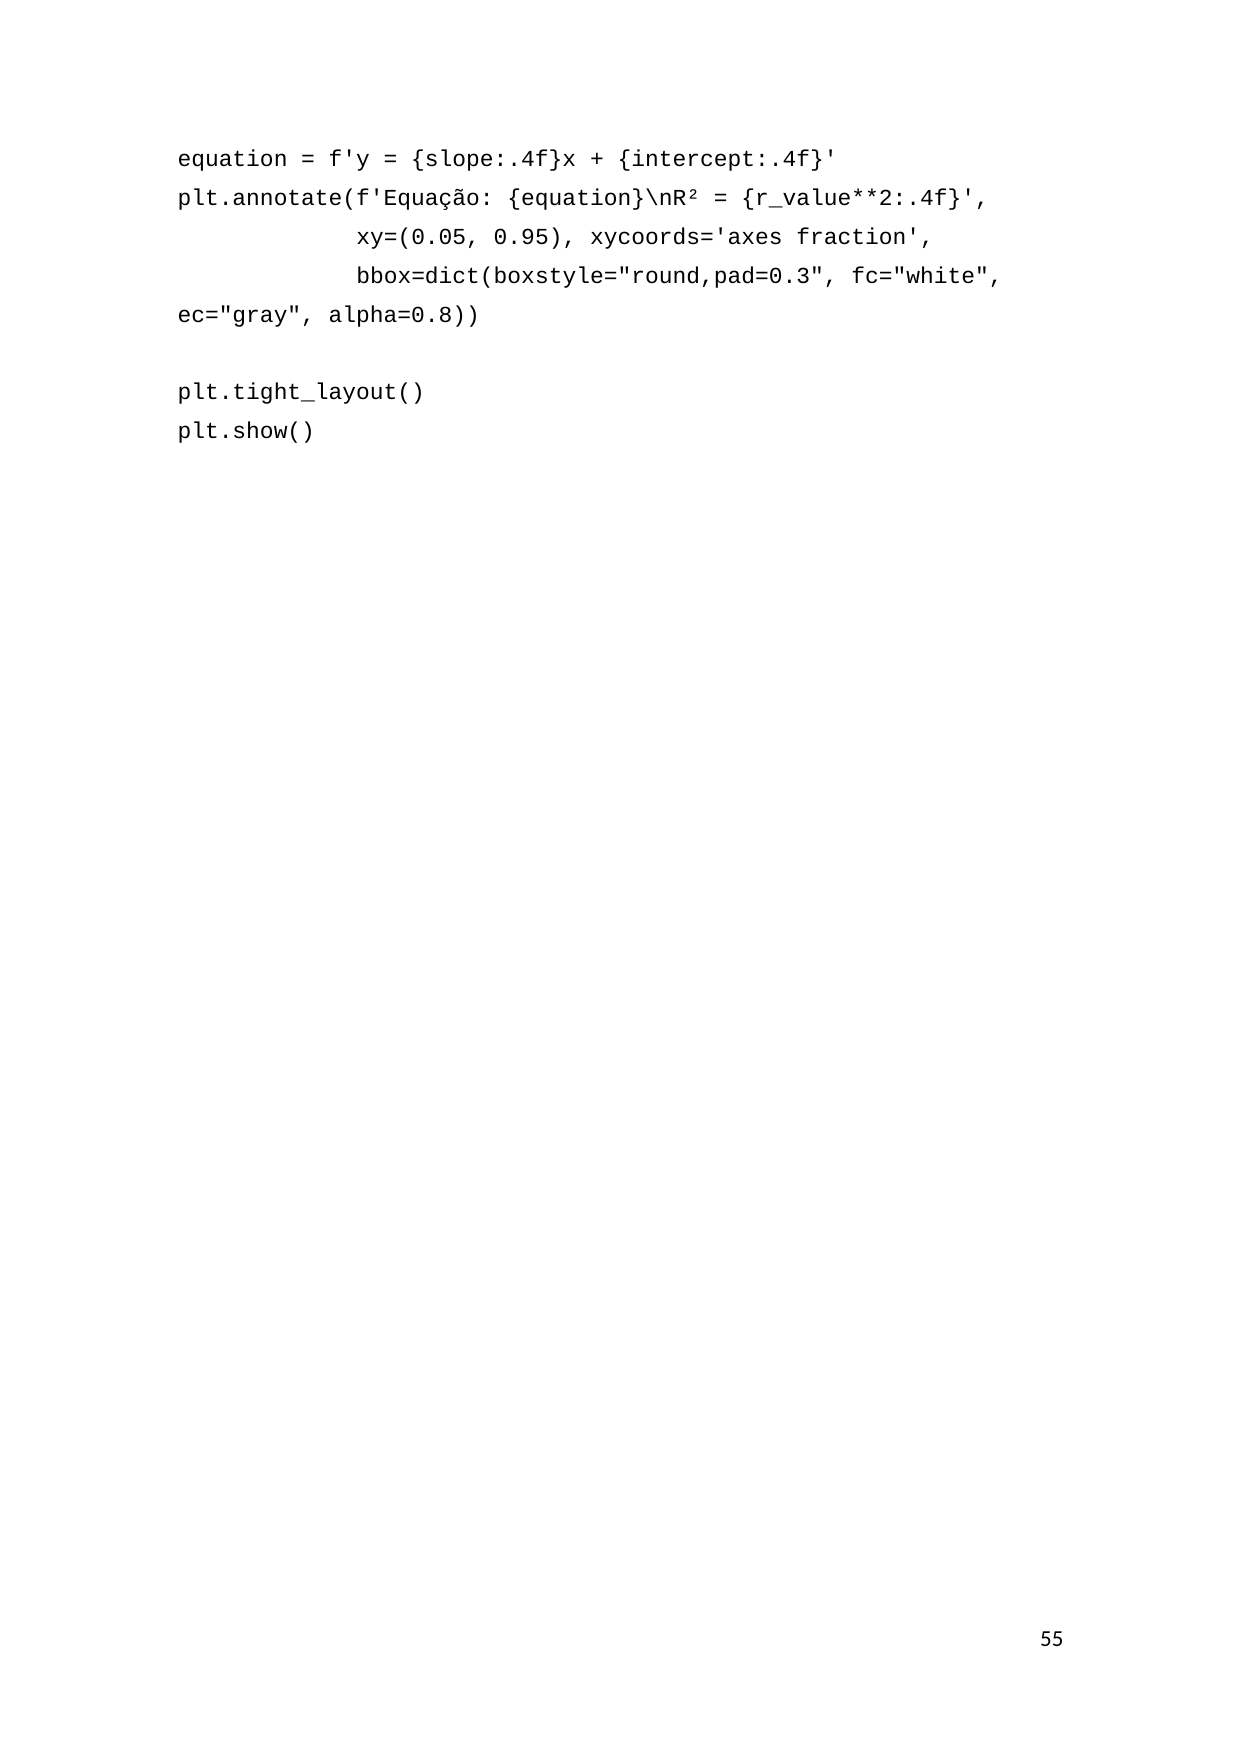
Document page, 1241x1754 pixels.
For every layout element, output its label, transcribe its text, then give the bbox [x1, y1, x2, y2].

text plt.tight_layout() [177, 381, 1063, 407]
text equation = f'y = {slope:.4f}x + {intercept:.4f}' [177, 148, 1063, 173]
text bbox=dict(boxstyle="round,pad=0.3", fc="white", ec="gray", alpha=0.8)) [177, 264, 1063, 329]
text xy=(0.05, 0.95), xycoords='axes fraction', [177, 225, 1063, 251]
text plt.annotate(f'Equação: {equation}\nR² = {r_value**2:.4f}', [177, 186, 1063, 212]
text plt.show() [177, 419, 1063, 446]
